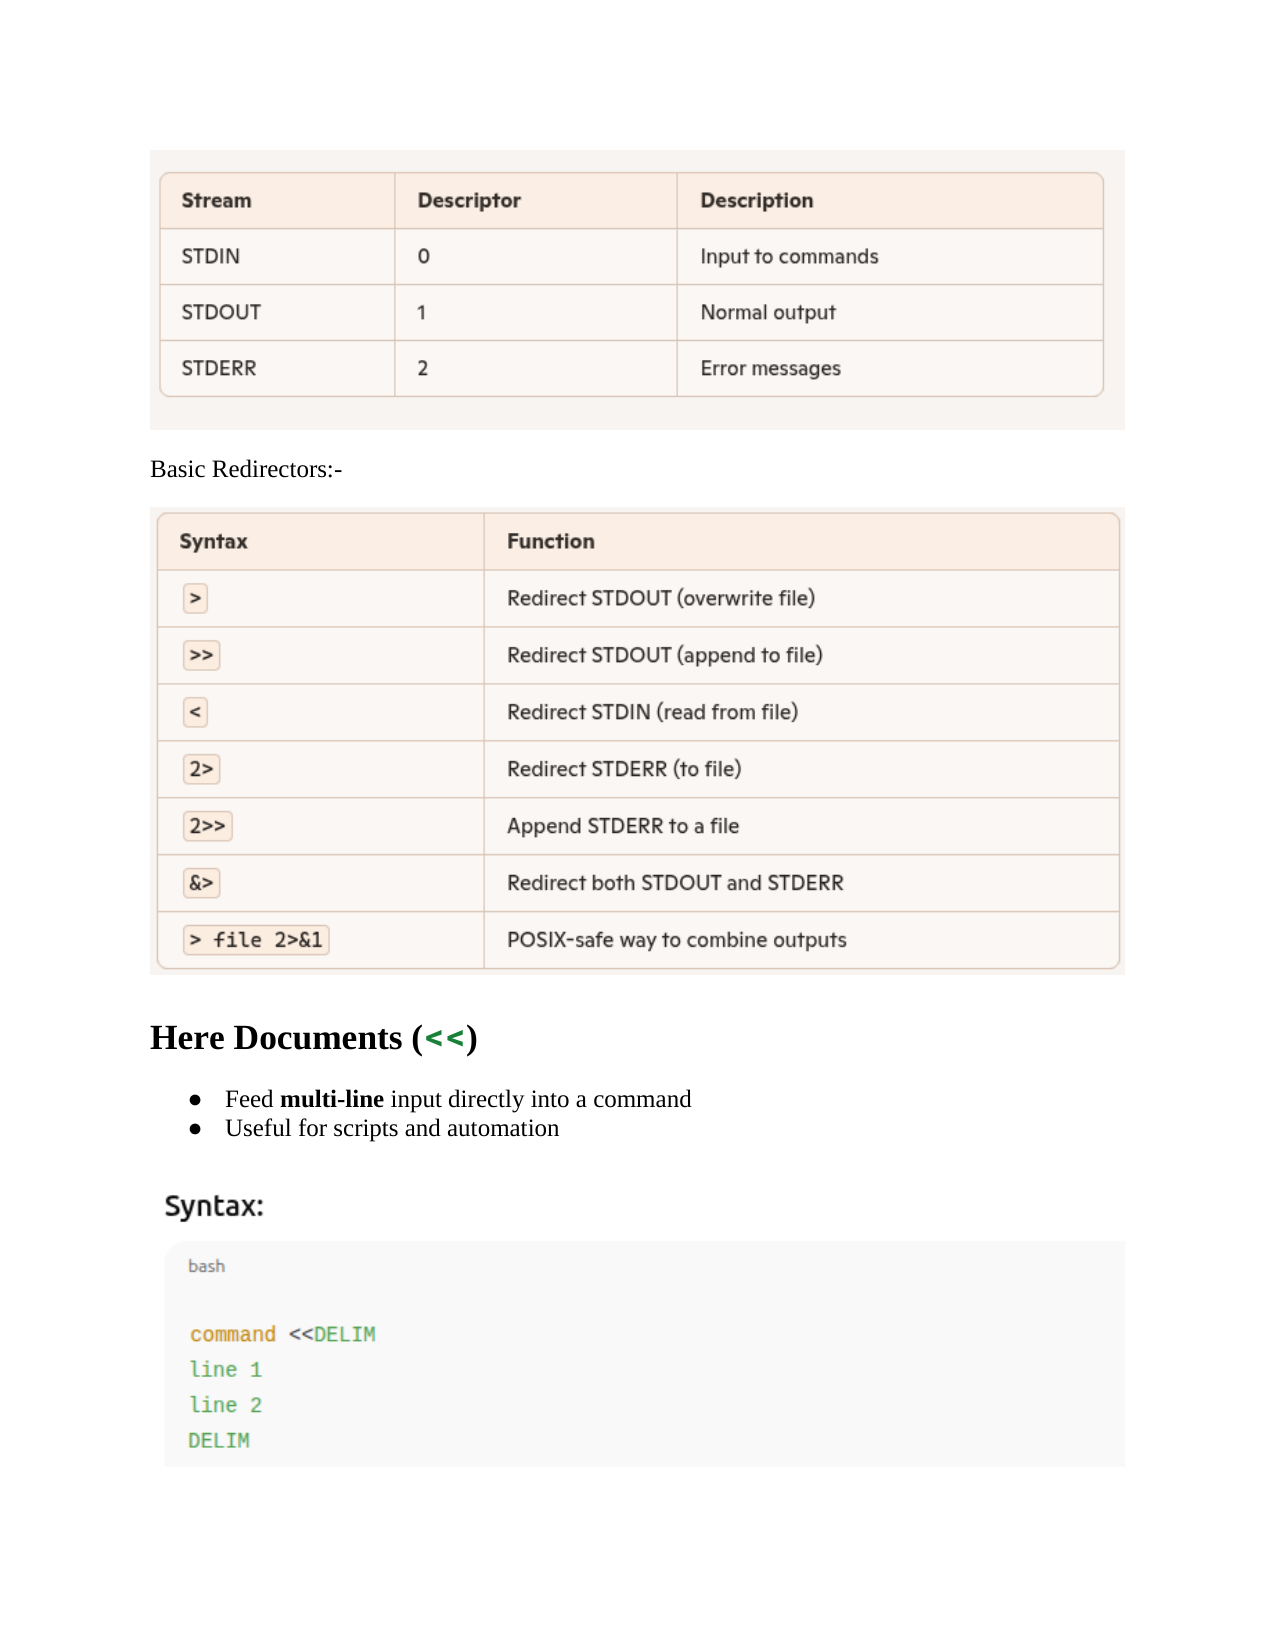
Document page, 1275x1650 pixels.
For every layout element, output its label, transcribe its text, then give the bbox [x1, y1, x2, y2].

list Useful for scripts and automation [187, 1113, 1125, 1141]
picture [150, 150, 1125, 430]
picture [150, 1166, 1125, 1467]
picture [150, 507, 1125, 975]
subtitle Here Documents (<<) [150, 1012, 1125, 1059]
list Feed multi-line input directly into a command [187, 1084, 1125, 1113]
text Basic Redirectors:- [150, 454, 1125, 483]
